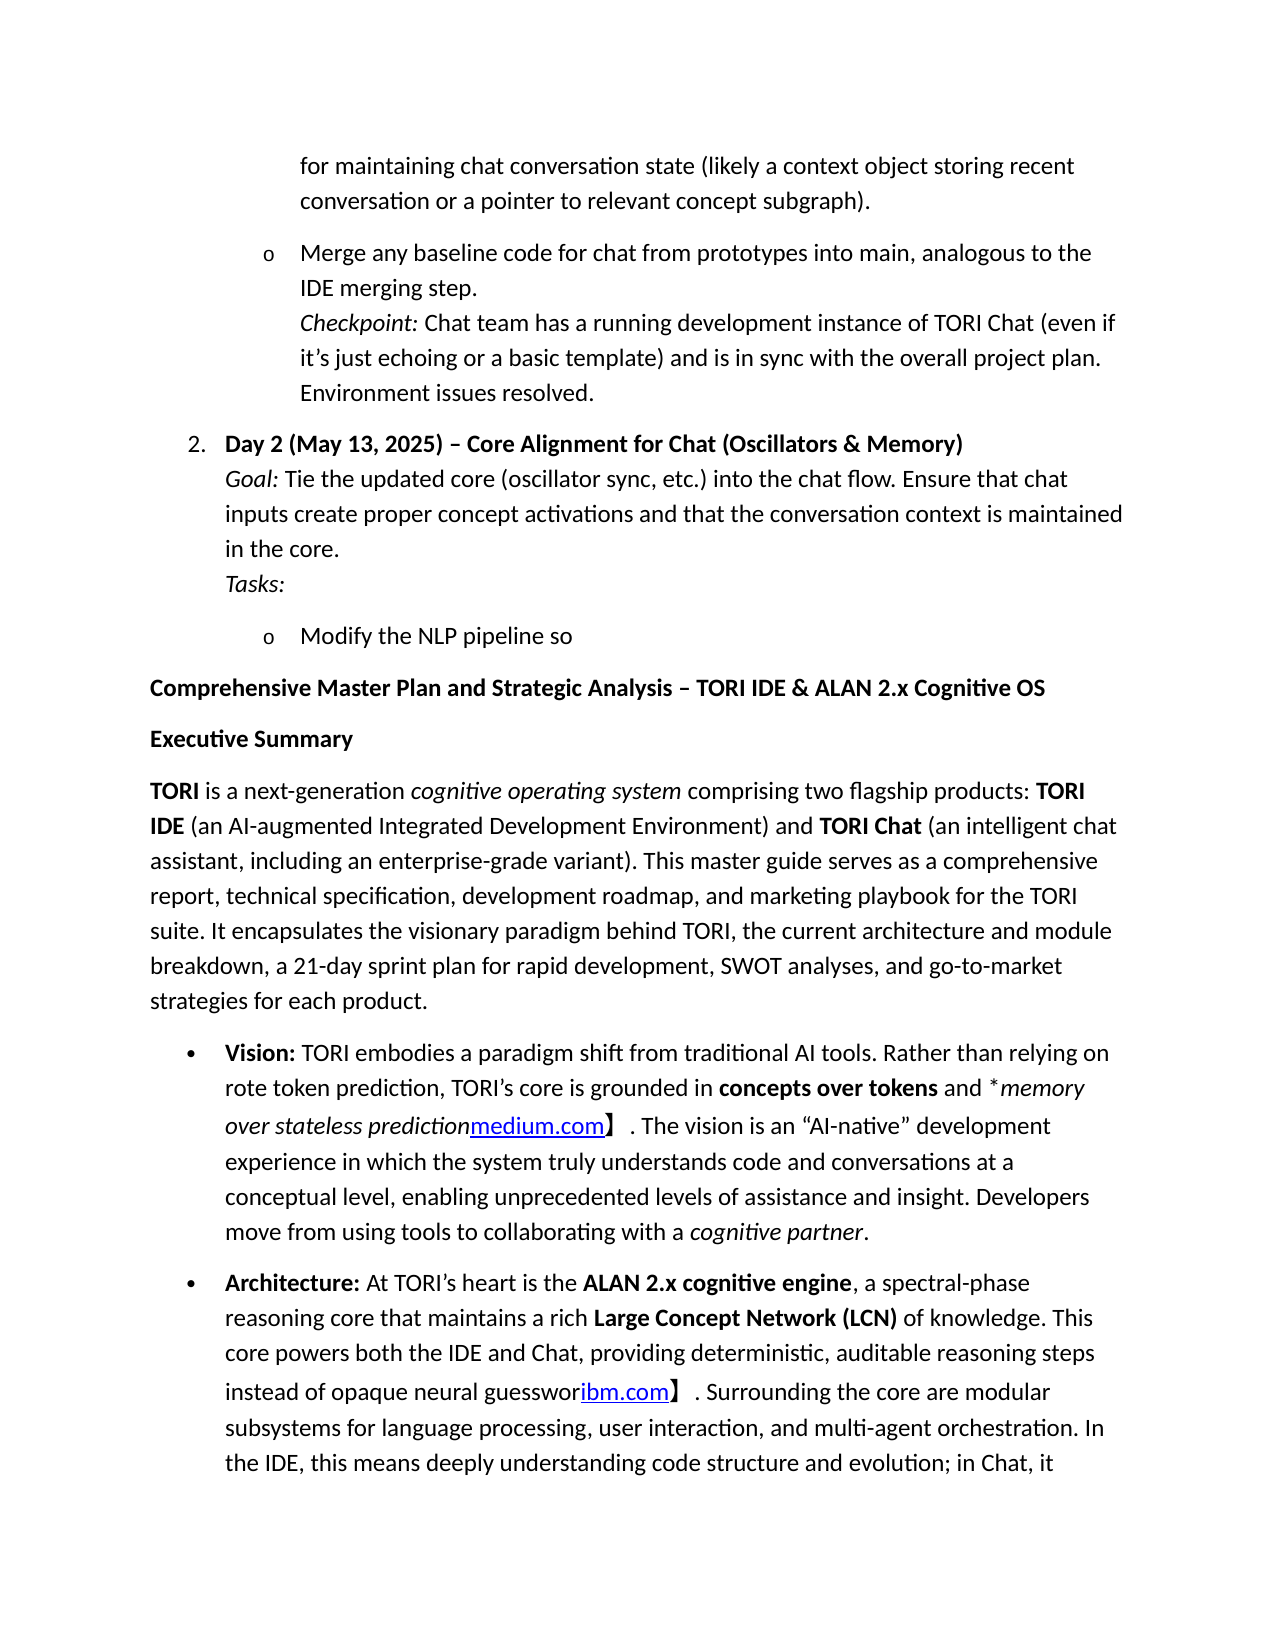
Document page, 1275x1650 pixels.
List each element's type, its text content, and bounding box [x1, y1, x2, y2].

list Merge any baseline code for chat from prototypes into main, analogous to the IDE merging step. Checkpoint: Chat team has a running development instance of TORI Chat (even if it’s just echoing or a basic template) and is in sync with the overall project plan. Environment issues resolved. [262, 237, 1125, 407]
list Day 2 (May 13, 2025) – Core Alignment for Chat (Oscillators & Memory) Goal: Tie the updated core (oscillator sync, etc.) into the chat flow. Ensure that chat inputs create proper concept activations and that the conversation context is maintained in the core. Tasks: [187, 428, 1125, 599]
list Modify the NLP pipeline so [262, 620, 1125, 651]
text Comprehensive Master Plan and Strategic Analysis – TORI IDE & ALAN 2.x Cognitive OS [150, 672, 1125, 702]
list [262, 150, 1125, 216]
text Executive Summary [150, 723, 1125, 754]
list Vision: TORI embodies a paradigm shift from traditional AI tools. Rather than relying on rote token prediction, TORI’s core is grounded in concepts over tokens and *memory over stateless predictionmedium.com】. The vision is an “AI-native” development experience in which the system truly understands code and conversations at a conceptual level, enabling unprecedented levels of assistance and insight. Developers move from using tools to collaborating with a cognitive partner. [187, 1037, 1125, 1246]
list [187, 1267, 1125, 1477]
text TORI is a next-generation cognitive operating system comprising two flagship products: TORI IDE (an AI-augmented Integrated Development Environment) and TORI Chat (an intelligent chat assistant, including an enterprise-grade variant). This master guide serves as a comprehensive report, technical specification, development roadmap, and marketing playbook for the TORI suite. It encapsulates the visionary paradigm behind TORI, the current architecture and module breakdown, a 21-day sprint plan for rapid development, SWOT analyses, and go-to-market strategies for each product. [150, 775, 1125, 1016]
